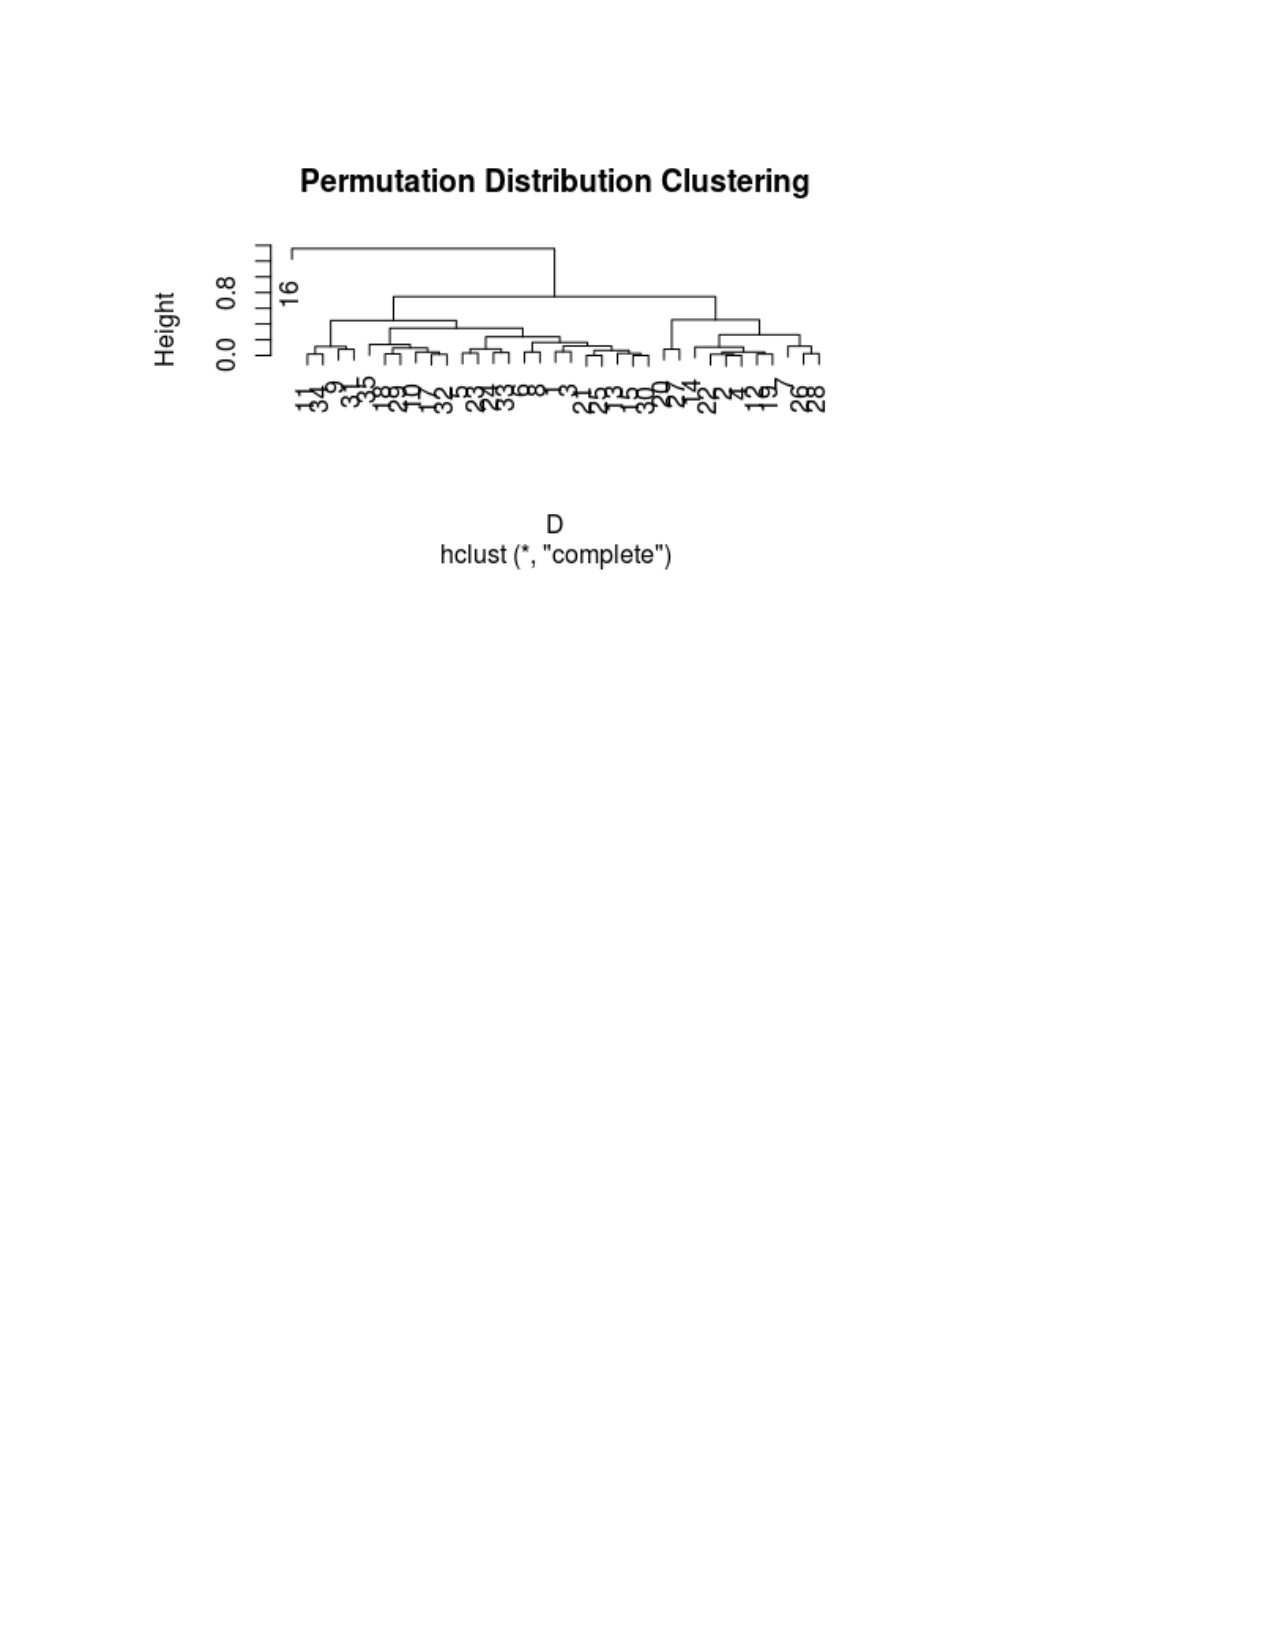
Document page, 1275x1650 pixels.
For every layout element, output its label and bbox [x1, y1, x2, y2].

picture [147, 118, 904, 573]
